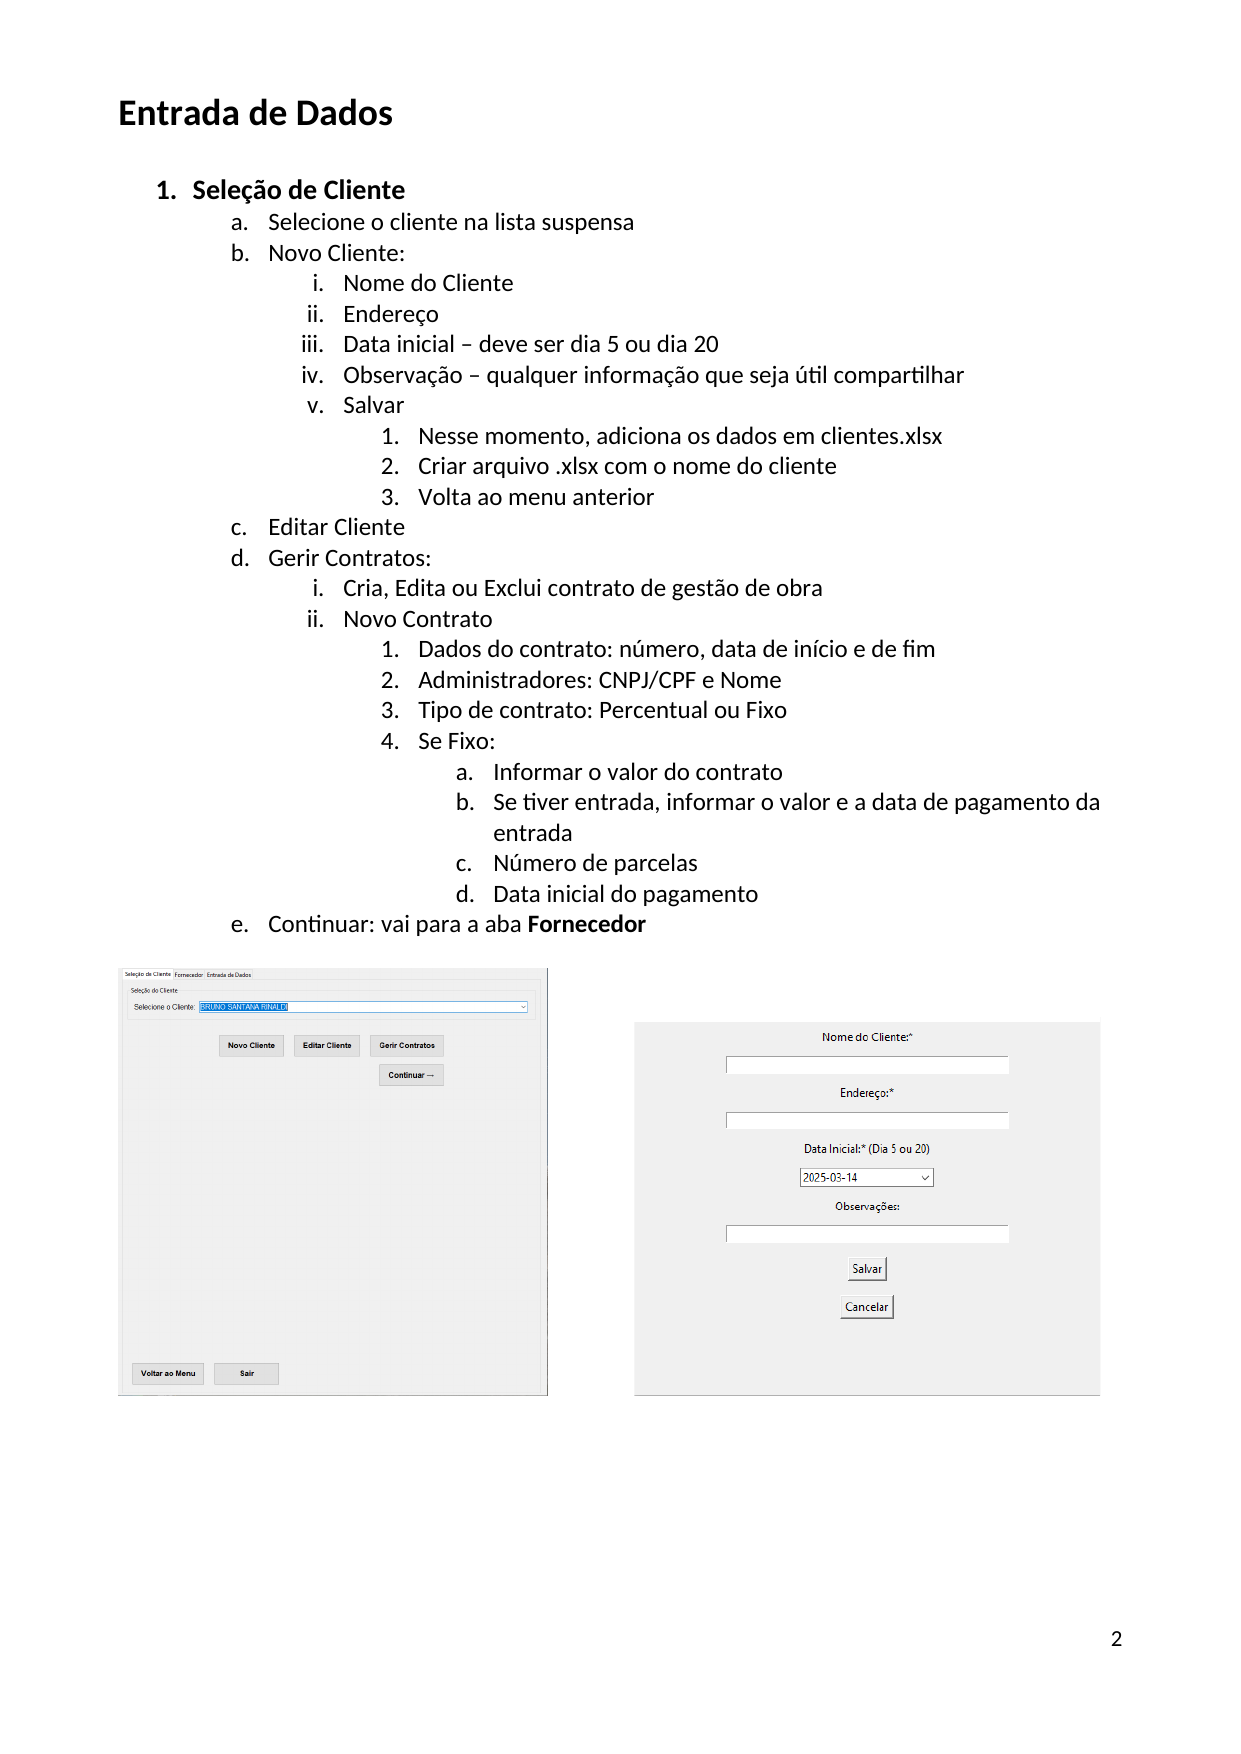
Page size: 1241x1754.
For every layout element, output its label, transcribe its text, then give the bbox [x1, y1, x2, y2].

list Nesse momento, adiciona os dados em clientes.xlsx [381, 420, 1122, 451]
list Editar Cliente [231, 512, 1122, 542]
list Número de parcelas [456, 847, 1122, 878]
picture [118, 968, 548, 1396]
list Selecione o cliente na lista suspensa [231, 206, 1122, 237]
list Novo Cliente: [231, 237, 1122, 267]
list Salvar [324, 389, 1122, 420]
list Gerir Contratos: [231, 542, 1122, 573]
text Entrada de Dados [118, 89, 1122, 134]
list Seleção de Cliente [155, 172, 1122, 206]
list Novo Contrato [324, 603, 1122, 634]
list Nome do Cliente [324, 267, 1122, 298]
picture [634, 1017, 1100, 1396]
list Endereço [324, 298, 1122, 328]
list Data inicial – deve ser dia 5 ou dia 20 [324, 328, 1122, 359]
list Tipo de contrato: Percentual ou Fixo [381, 695, 1122, 725]
list Se Fixo: [381, 725, 1122, 756]
list Data inicial do pagamento [456, 878, 1122, 908]
list Volta ao menu anterior [381, 481, 1122, 512]
list Dados do contrato: número, data de início e de fim [381, 634, 1122, 664]
list Continuar: vai para a aba Fornecedor [231, 908, 1122, 939]
list Se tiver entrada, informar o valor e a data de pagamento da entrada [456, 786, 1122, 847]
list Informar o valor do contrato [456, 756, 1122, 786]
list Observação – qualquer informação que seja útil compartilhar [324, 359, 1122, 389]
list Criar arquivo .xlsx com o nome do cliente [381, 451, 1122, 481]
list Cria, Edita ou Exclui contrato de gestão de obra [324, 573, 1122, 603]
list Administradores: CNPJ/CPF e Nome [381, 664, 1122, 695]
